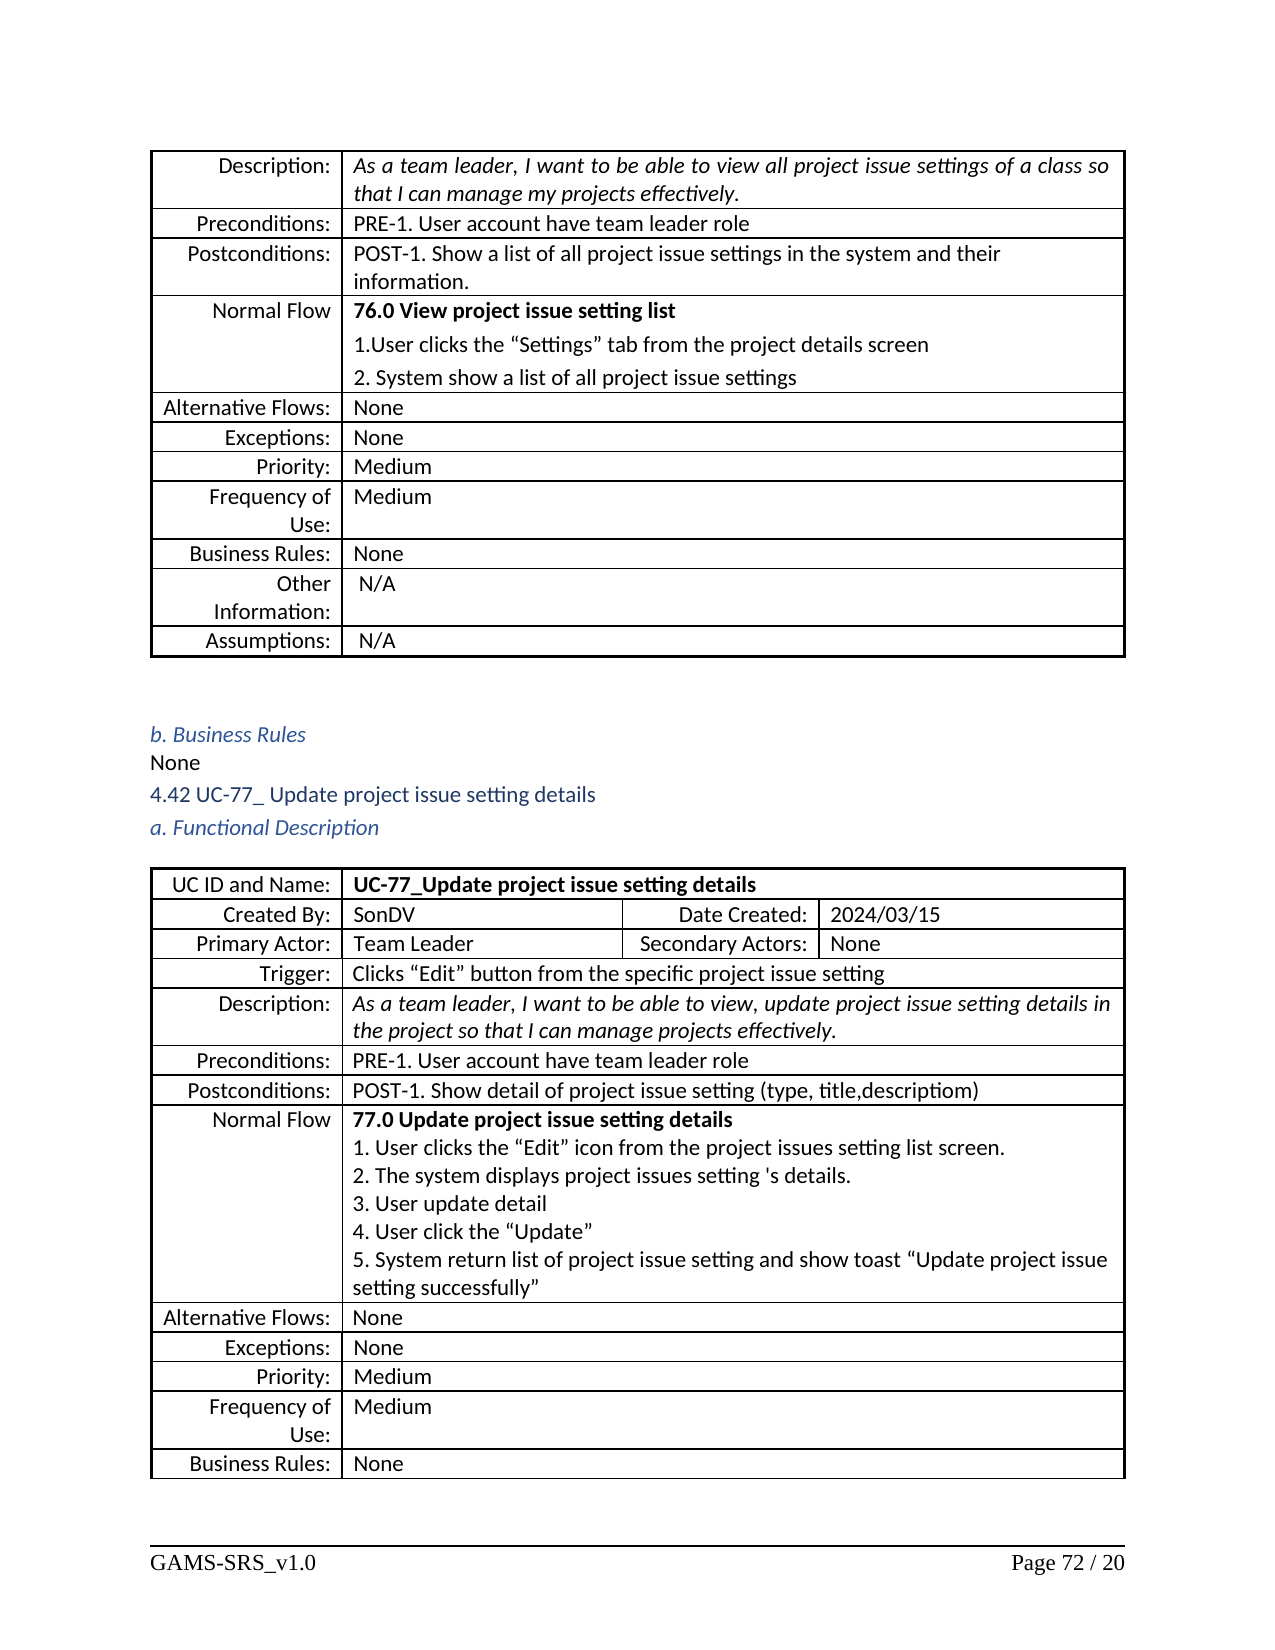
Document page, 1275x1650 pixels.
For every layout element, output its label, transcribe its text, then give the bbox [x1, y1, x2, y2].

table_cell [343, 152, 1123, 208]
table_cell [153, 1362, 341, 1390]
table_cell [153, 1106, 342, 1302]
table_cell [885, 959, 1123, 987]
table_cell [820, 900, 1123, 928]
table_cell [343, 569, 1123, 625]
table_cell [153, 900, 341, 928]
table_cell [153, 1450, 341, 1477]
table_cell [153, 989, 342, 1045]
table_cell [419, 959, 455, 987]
subtitle a. Functional Description [150, 813, 1125, 841]
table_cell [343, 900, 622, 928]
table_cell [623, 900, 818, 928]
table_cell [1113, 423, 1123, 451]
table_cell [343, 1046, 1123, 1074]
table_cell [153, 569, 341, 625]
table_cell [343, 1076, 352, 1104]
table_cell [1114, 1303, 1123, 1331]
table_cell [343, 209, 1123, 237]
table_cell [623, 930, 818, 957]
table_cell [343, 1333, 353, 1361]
subtitle 4.42 UC-77_ Update project issue setting details [150, 781, 1125, 809]
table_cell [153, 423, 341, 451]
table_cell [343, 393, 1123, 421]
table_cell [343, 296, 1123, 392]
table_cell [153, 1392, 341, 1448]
subtitle b. Business Rules [150, 720, 1125, 748]
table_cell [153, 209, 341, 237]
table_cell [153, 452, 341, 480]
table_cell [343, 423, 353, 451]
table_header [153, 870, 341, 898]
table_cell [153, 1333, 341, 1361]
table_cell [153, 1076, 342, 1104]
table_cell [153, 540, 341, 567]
text None [150, 748, 1125, 776]
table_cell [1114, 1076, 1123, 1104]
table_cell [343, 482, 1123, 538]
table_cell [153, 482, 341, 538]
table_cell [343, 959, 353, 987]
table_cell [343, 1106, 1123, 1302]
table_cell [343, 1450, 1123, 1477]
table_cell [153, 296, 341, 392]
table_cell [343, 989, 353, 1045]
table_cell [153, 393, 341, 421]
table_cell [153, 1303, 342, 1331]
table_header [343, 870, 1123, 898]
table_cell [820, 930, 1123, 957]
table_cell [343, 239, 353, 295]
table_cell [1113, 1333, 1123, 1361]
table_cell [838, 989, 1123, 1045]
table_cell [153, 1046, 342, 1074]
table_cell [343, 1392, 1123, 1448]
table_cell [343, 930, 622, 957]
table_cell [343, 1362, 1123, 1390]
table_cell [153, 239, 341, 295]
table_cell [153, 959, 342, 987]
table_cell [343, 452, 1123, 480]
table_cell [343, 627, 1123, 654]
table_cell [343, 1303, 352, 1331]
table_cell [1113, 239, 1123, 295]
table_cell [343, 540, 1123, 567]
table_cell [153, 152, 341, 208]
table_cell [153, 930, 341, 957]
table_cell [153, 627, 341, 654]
